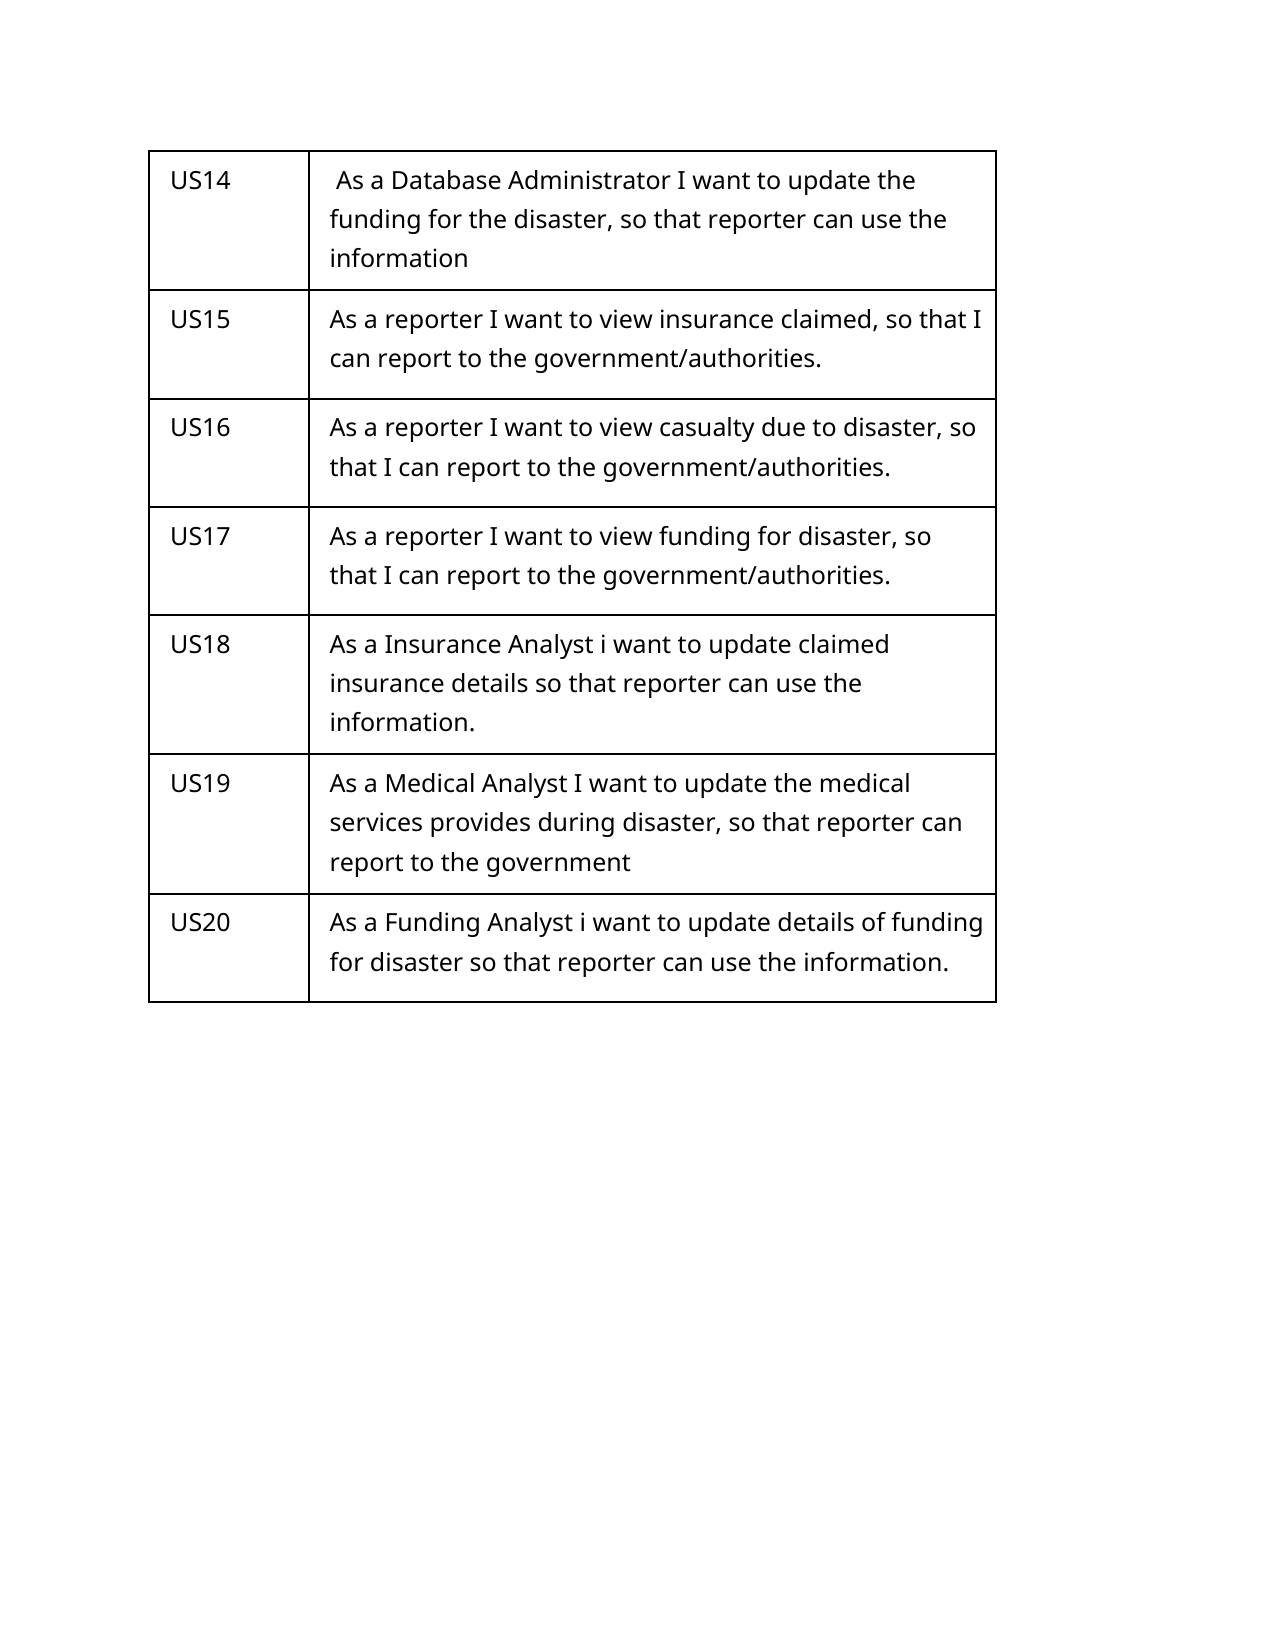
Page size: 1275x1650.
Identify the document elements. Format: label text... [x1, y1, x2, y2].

table_cell As a Insurance Analyst i want to update claimed insurance details so that reporter can use the information. [310, 616, 995, 753]
table_cell US18 [150, 616, 308, 753]
table_cell US14 [150, 152, 308, 289]
table_cell As a Funding Analyst i want to update details of funding for disaster so that reporter can use the information. [310, 895, 995, 1001]
table_cell As a Database Administrator I want to update the funding for the disaster, so that reporter can use the information [310, 152, 995, 289]
table_cell US19 [150, 755, 308, 892]
table_cell US16 [150, 400, 308, 506]
table_cell US20 [150, 895, 308, 1001]
table_cell As a reporter I want to view funding for disaster, so that I can report to the government/authorities. [310, 508, 995, 614]
table_cell As a Medical Analyst I want to update the medical services provides during disaster, so that reporter can report to the government [310, 755, 995, 892]
table_cell As a reporter I want to view casualty due to disaster, so that I can report to the government/authorities. [310, 400, 995, 506]
table_cell US15 [150, 291, 308, 397]
table_cell As a reporter I want to view insurance claimed, so that I can report to the government/authorities. [310, 291, 995, 397]
table_cell US17 [150, 508, 308, 614]
